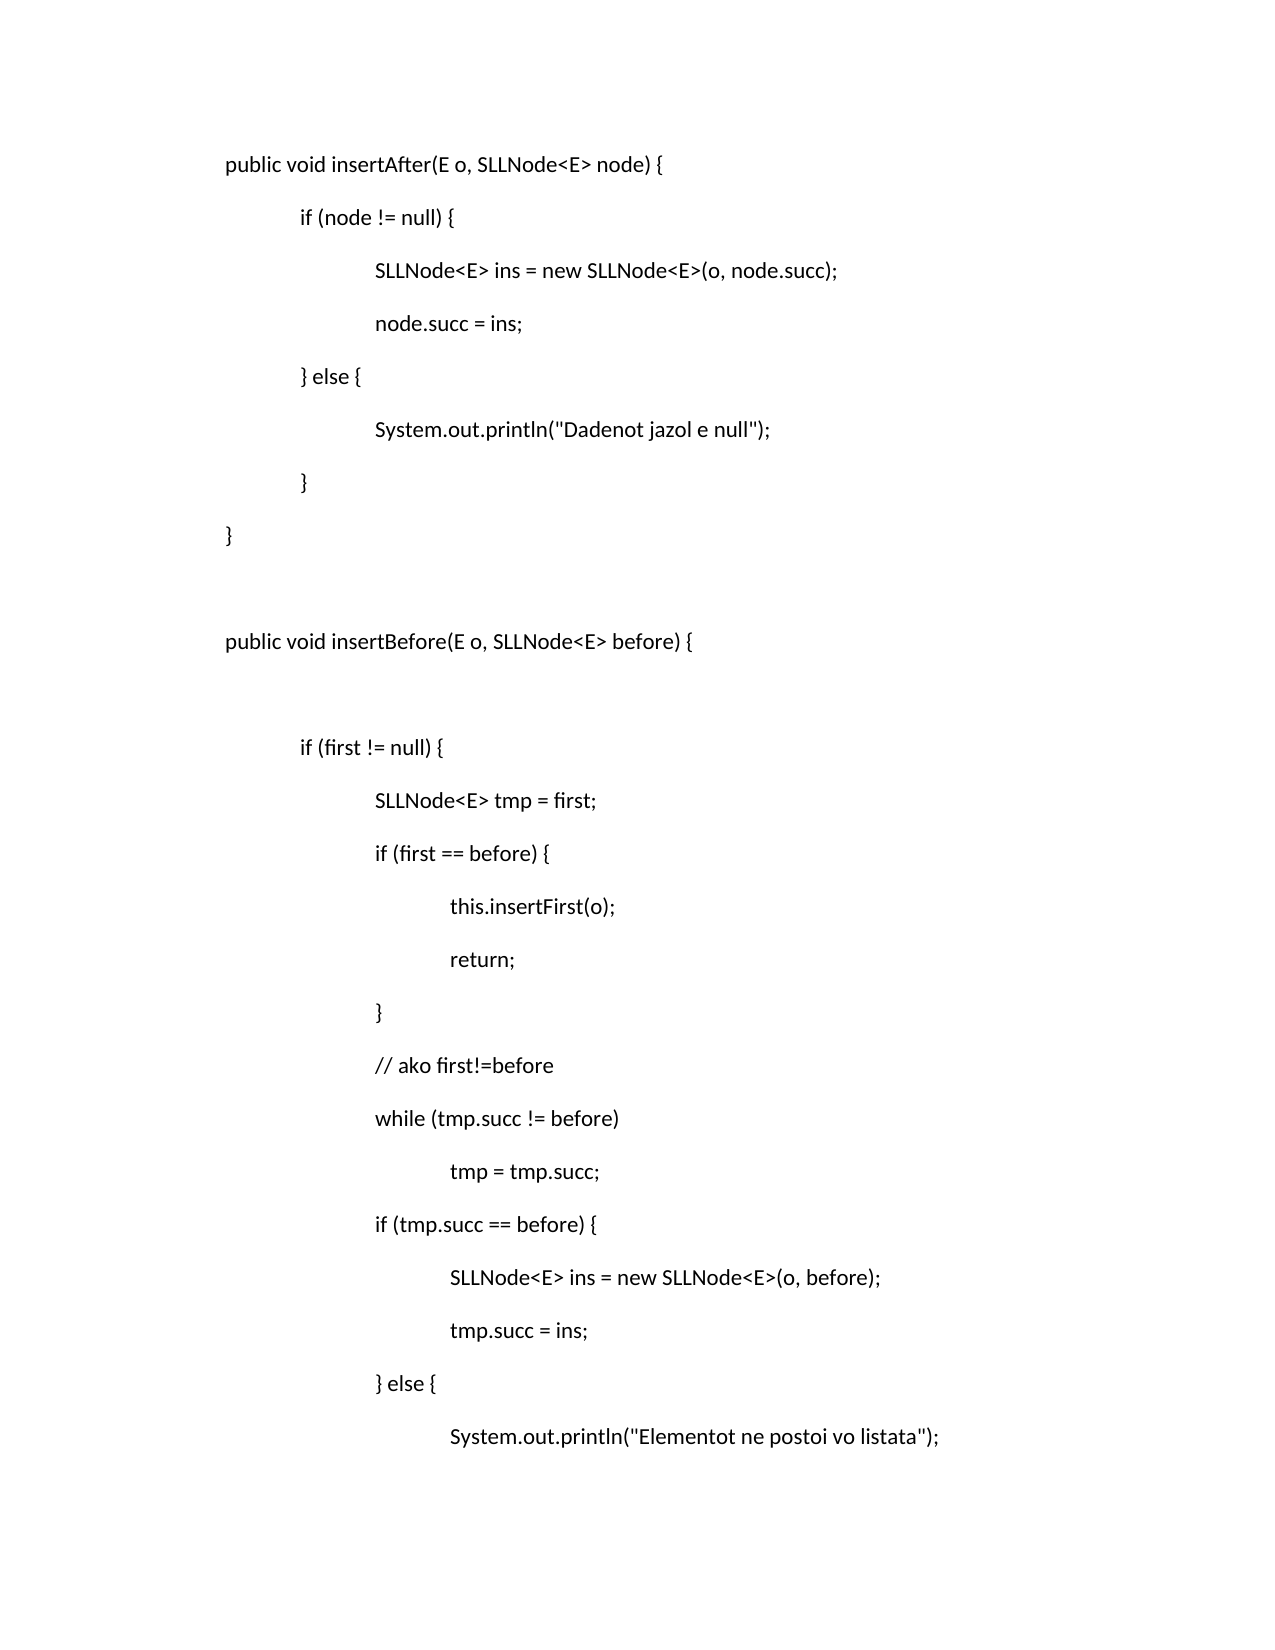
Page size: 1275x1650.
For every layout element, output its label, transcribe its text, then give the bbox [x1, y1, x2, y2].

text tmp.succ = ins; [150, 1316, 1125, 1344]
text SLLNode<E> ins = new SLLNode<E>(o, before); [150, 1263, 1125, 1291]
text while (tmp.succ != before) [150, 1104, 1125, 1132]
text } [150, 998, 1125, 1026]
text } [150, 468, 1125, 496]
text if (node != null) { [150, 203, 1125, 231]
text } else { [150, 362, 1125, 390]
text tmp = tmp.succ; [150, 1157, 1125, 1185]
text System.out.println("Dadenot jazol e null"); [150, 415, 1125, 443]
text if (first != null) { [150, 733, 1125, 761]
text this.insertFirst(o); [150, 892, 1125, 920]
text } else { [150, 1369, 1125, 1397]
text System.out.println("Elementot ne postoi vo listata"); [150, 1422, 1125, 1451]
text SLLNode<E> ins = new SLLNode<E>(o, node.succ); [150, 256, 1125, 284]
text if (first == before) { [150, 839, 1125, 867]
text SLLNode<E> tmp = first; [150, 786, 1125, 814]
text if (tmp.succ == before) { [150, 1210, 1125, 1238]
text node.succ = ins; [150, 309, 1125, 337]
text public void insertBefore(E o, SLLNode<E> before) { [150, 627, 1125, 655]
text } [150, 521, 1125, 549]
text public void insertAfter(E o, SLLNode<E> node) { [150, 150, 1125, 178]
text return; [150, 945, 1125, 973]
text // ako first!=before [150, 1051, 1125, 1079]
